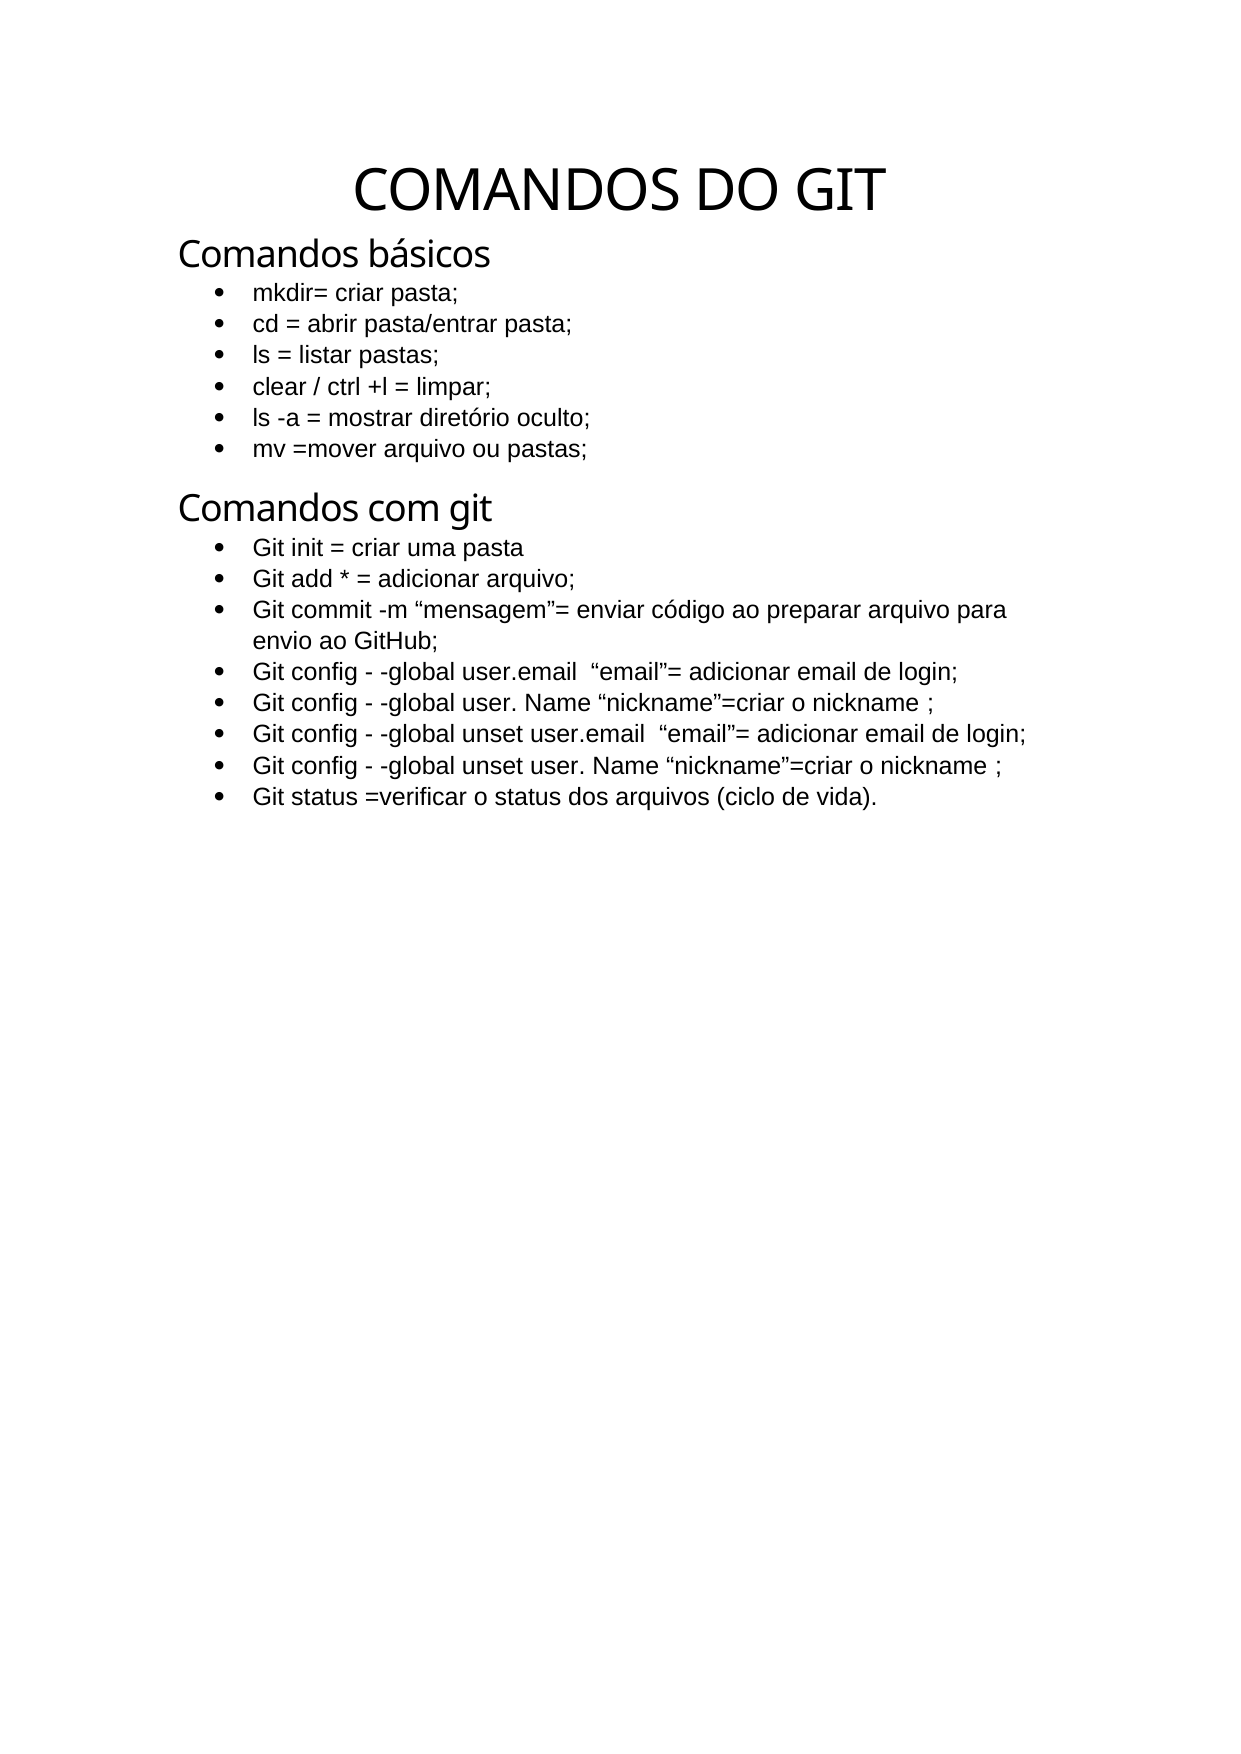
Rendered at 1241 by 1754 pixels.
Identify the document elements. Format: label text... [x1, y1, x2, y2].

list Git config - -global unset user. Name “nickname”=criar o nickname ; [215, 751, 1063, 779]
list ls = listar pastas; [215, 340, 1063, 369]
title Comandos com git [177, 482, 1063, 533]
list Git status =verificar o status dos arquivos (ciclo de vida). [215, 782, 1063, 811]
list cd = abrir pasta/entrar pasta; [215, 309, 1063, 338]
list Git add * = adicionar arquivo; [215, 564, 1063, 593]
list Git config - -global unset user.email “email”= adicionar email de login; [215, 719, 1063, 748]
list Git init = criar uma pasta [215, 533, 1063, 562]
list Git commit -m “mensagem”= enviar código ao preparar arquivo para envio ao GitHub; [215, 595, 1063, 655]
list Git config - -global user. Name “nickname”=criar o nickname ; [215, 688, 1063, 717]
title Comandos básicos [177, 227, 1063, 278]
list mkdir= criar pasta; [215, 278, 1063, 307]
title COMANDOS DO GIT [177, 148, 1063, 227]
list mv =mover arquivo ou pastas; [215, 434, 1063, 463]
list clear / ctrl +l = limpar; [215, 372, 1063, 400]
list ls -a = mostrar diretório oculto; [215, 403, 1063, 432]
list Git config - -global user.email “email”= adicionar email de login; [215, 657, 1063, 686]
